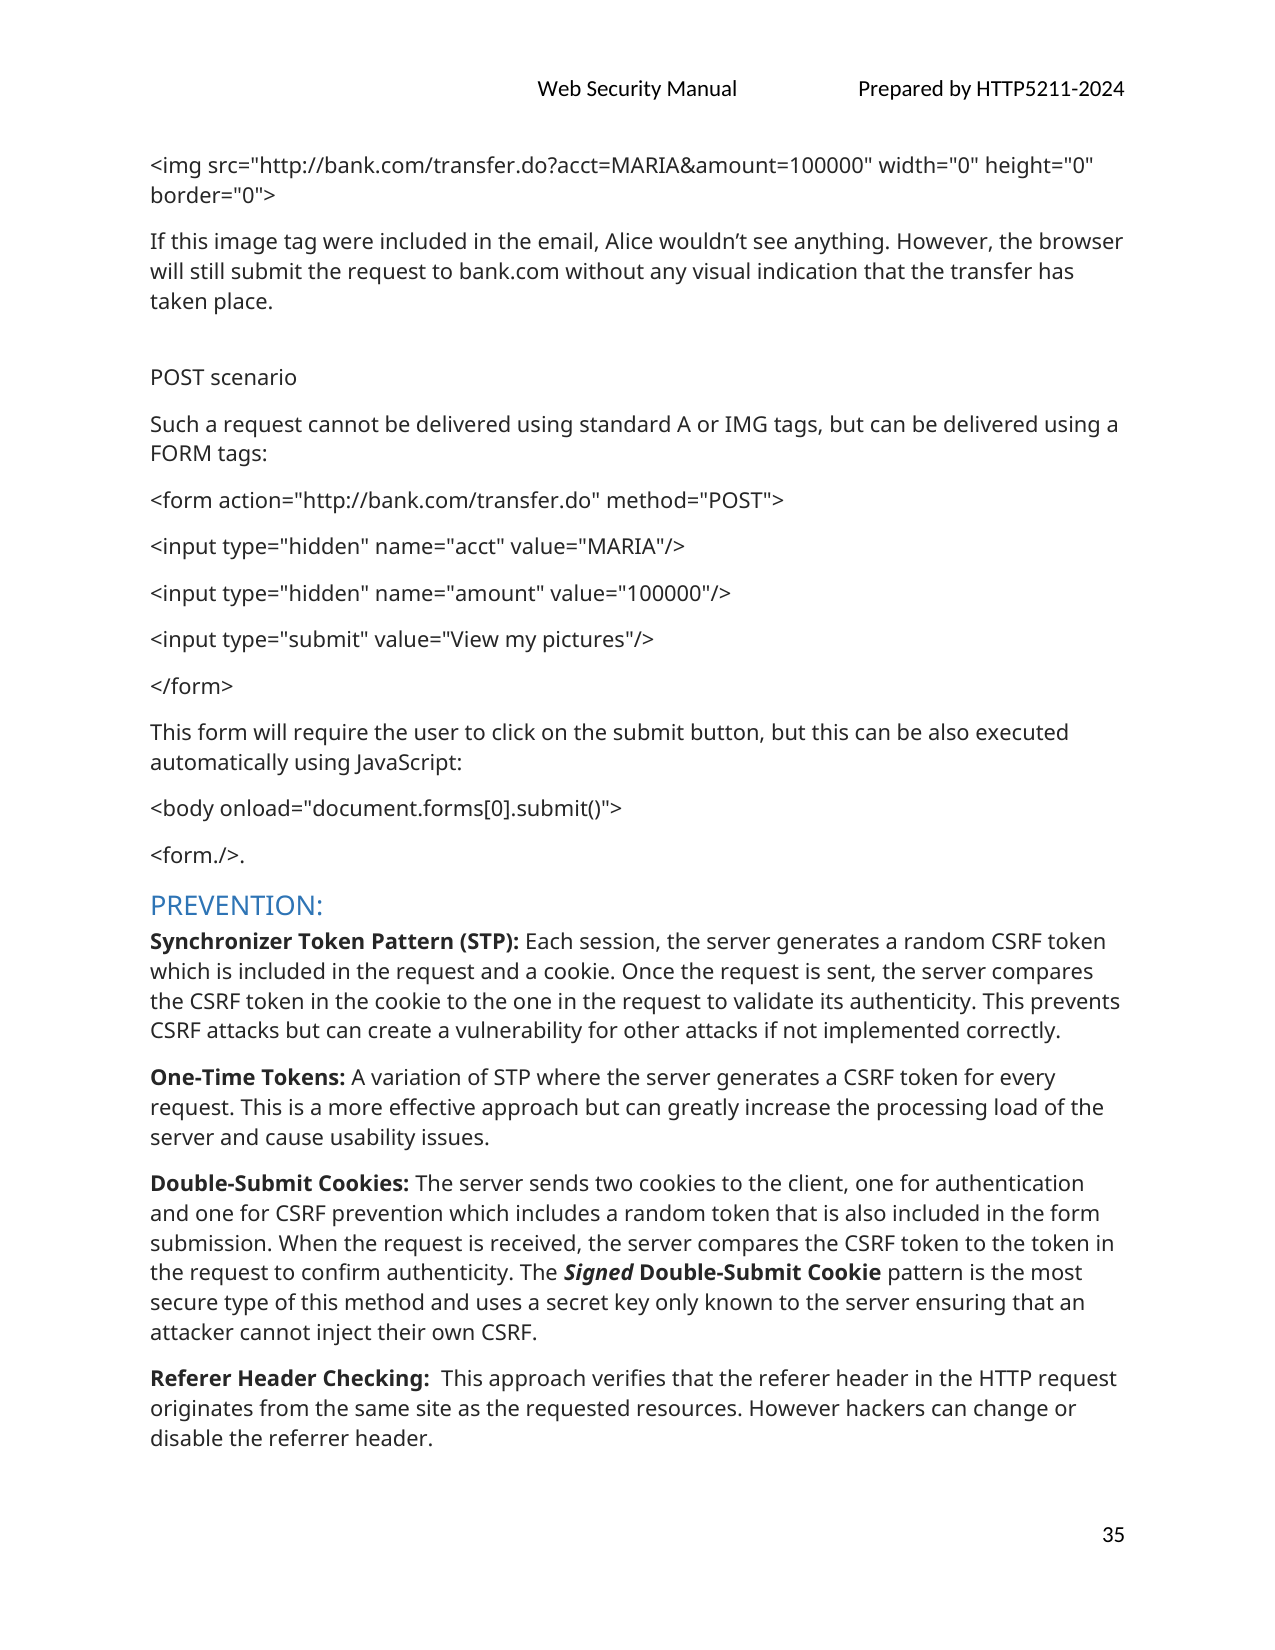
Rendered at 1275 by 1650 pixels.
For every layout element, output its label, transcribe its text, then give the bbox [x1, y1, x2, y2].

text Such a request cannot be delivered using standard A or IMG tags, but can be delivered using a FORM tags: [150, 408, 1125, 468]
text <input type="hidden" name="amount" value="100000"/> [150, 578, 1125, 607]
text This form will require the user to click on the submit button, but this can be also executed automatically using JavaScript: [150, 717, 1125, 777]
text Synchronizer Token Pattern (STP): Each session, the server generates a random CSRF token which is included in the request and a cookie. Once the request is sent, the server compares the CSRF token in the cookie to the one in the request to validate its authenticity. This prevents CSRF attacks but can create a vulnerability for other attacks if not implemented correctly. [150, 926, 1125, 1045]
text POST scenario [150, 332, 1125, 392]
text One-Time Tokens: A variation of STP where the server generates a CSRF token for every request. This is a more effective approach but can greatly increase the processing load of the server and cause usability issues. [150, 1062, 1125, 1151]
text Double-Submit Cookies: The server sends two cookies to the client, one for authentication and one for CSRF prevention which includes a random token that is also included in the form submission. When the request is received, the server compares the CSRF token to the token in the request to confirm authenticity. The Signed Double-Submit Cookie pattern is the most secure type of this method and uses a secret key only known to the server ensuring that an attacker cannot inject their own CSRF. [150, 1168, 1125, 1347]
text <input type="hidden" name="acct" value="MARIA"/> [150, 531, 1125, 561]
subtitle PREVENTION: [150, 886, 1125, 923]
text Referer Header Checking: This approach verifies that the referer header in the HTTP request originates from the same site as the requested resources. However hackers can change or disable the referrer header. [150, 1363, 1125, 1453]
text </form> [150, 671, 1125, 700]
text If this image tag were included in the email, Alice wouldn’t see anything. However, the browser will still submit the request to bank.com without any visual indication that the transfer has taken place. [150, 226, 1125, 316]
text <img src="http://bank.com/transfer.do?acct=MARIA&amount=100000" width="0" height="0" border="0"> [150, 150, 1125, 209]
text <input type="submit" value="View my pictures"/> [150, 624, 1125, 654]
text <form action="http://bank.com/transfer.do" method="POST"> [150, 485, 1125, 514]
text <body onload="document.forms[0].submit()"> [150, 793, 1125, 823]
text <form./>. [150, 840, 1125, 869]
